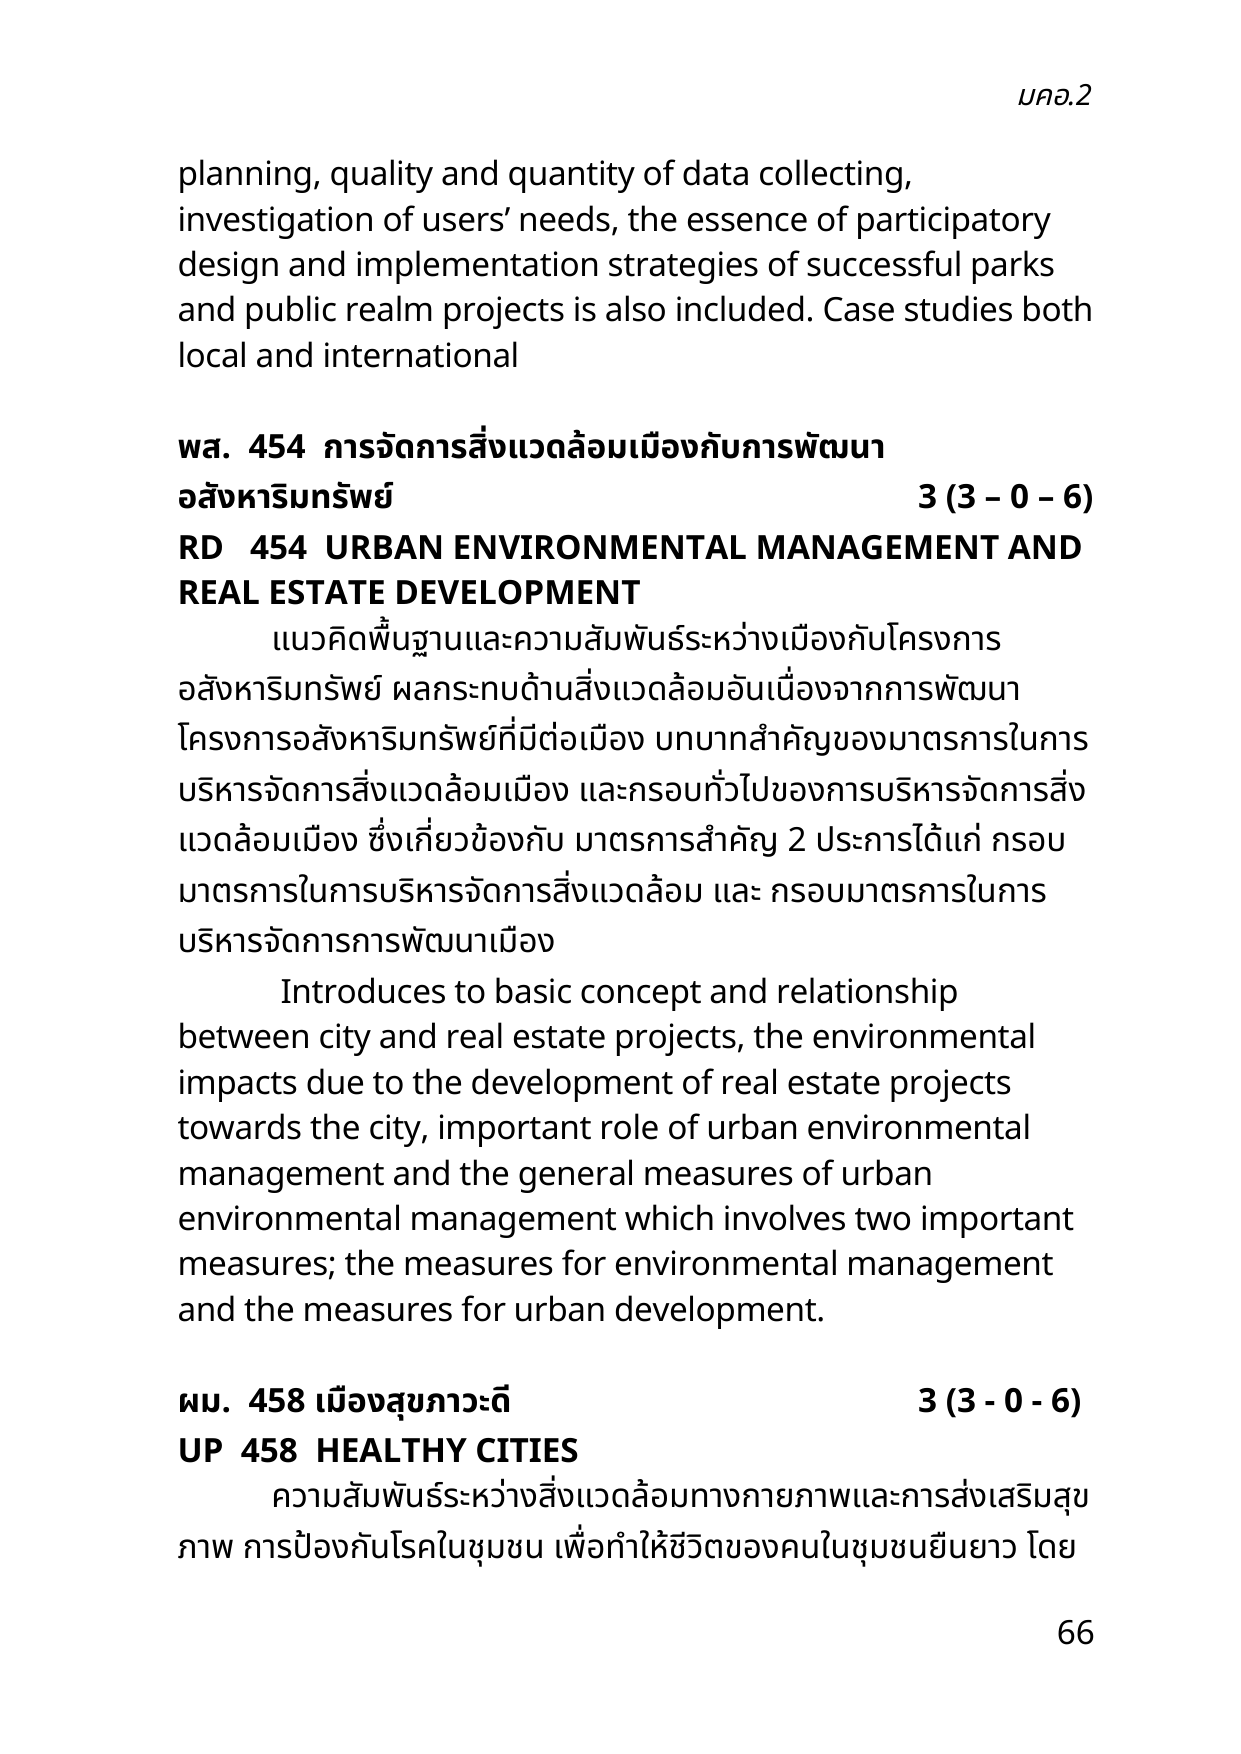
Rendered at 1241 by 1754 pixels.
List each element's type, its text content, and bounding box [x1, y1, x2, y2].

text แนวคิดพื้นฐานและความสัมพันธ์ระหว่างเมืองกับโครงการอสังหาริมทรัพย์ ผลกระทบด้านสิ่งแวดล้อมอันเนื่องจากการพัฒนาโครงการอสังหาริมทรัพย์ที่มีต่อเมือง บทบาทสำคัญของมาตรการในการบริหารจัดการสิ่งแวดล้อมเมือง และกรอบทั่วไปของการบริหารจัดการสิ่งแวดล้อมเมือง ซึ่งเกี่ยวข้องกับ มาตรการสำคัญ 2 ประการได้แก่ กรอบมาตรการในการบริหารจัดการสิ่งแวดล้อม และ กรอบมาตรการในการบริหารจัดการการพัฒนาเมือง [177, 614, 1095, 968]
text ผม. 458 เมืองสุขภาวะดี 3 (3 - 0 - 6) [177, 1376, 1095, 1427]
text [177, 1472, 1095, 1573]
text พส. 454 การจัดการสิ่งแวดล้อมเมืองกับการพัฒนาอสังหาริมทรัพย์ 3 (3 – 0 – 6) [177, 422, 1095, 524]
text Introduces to basic concept and relationship between city and real estate projects, the environmental impacts due to the development of real estate projects towards the city, important role of urban environmental management and the general measures of urban environmental management which involves two important measures; the measures for environmental management and the measures for urban development. [177, 968, 1095, 1331]
text RD 454 URBAN ENVIRONMENTAL MANAGEMENT AND REAL ESTATE DEVELOPMENT [177, 524, 1095, 614]
text UP 458 HEALTHY CITIES [177, 1427, 1095, 1472]
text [177, 150, 1095, 377]
